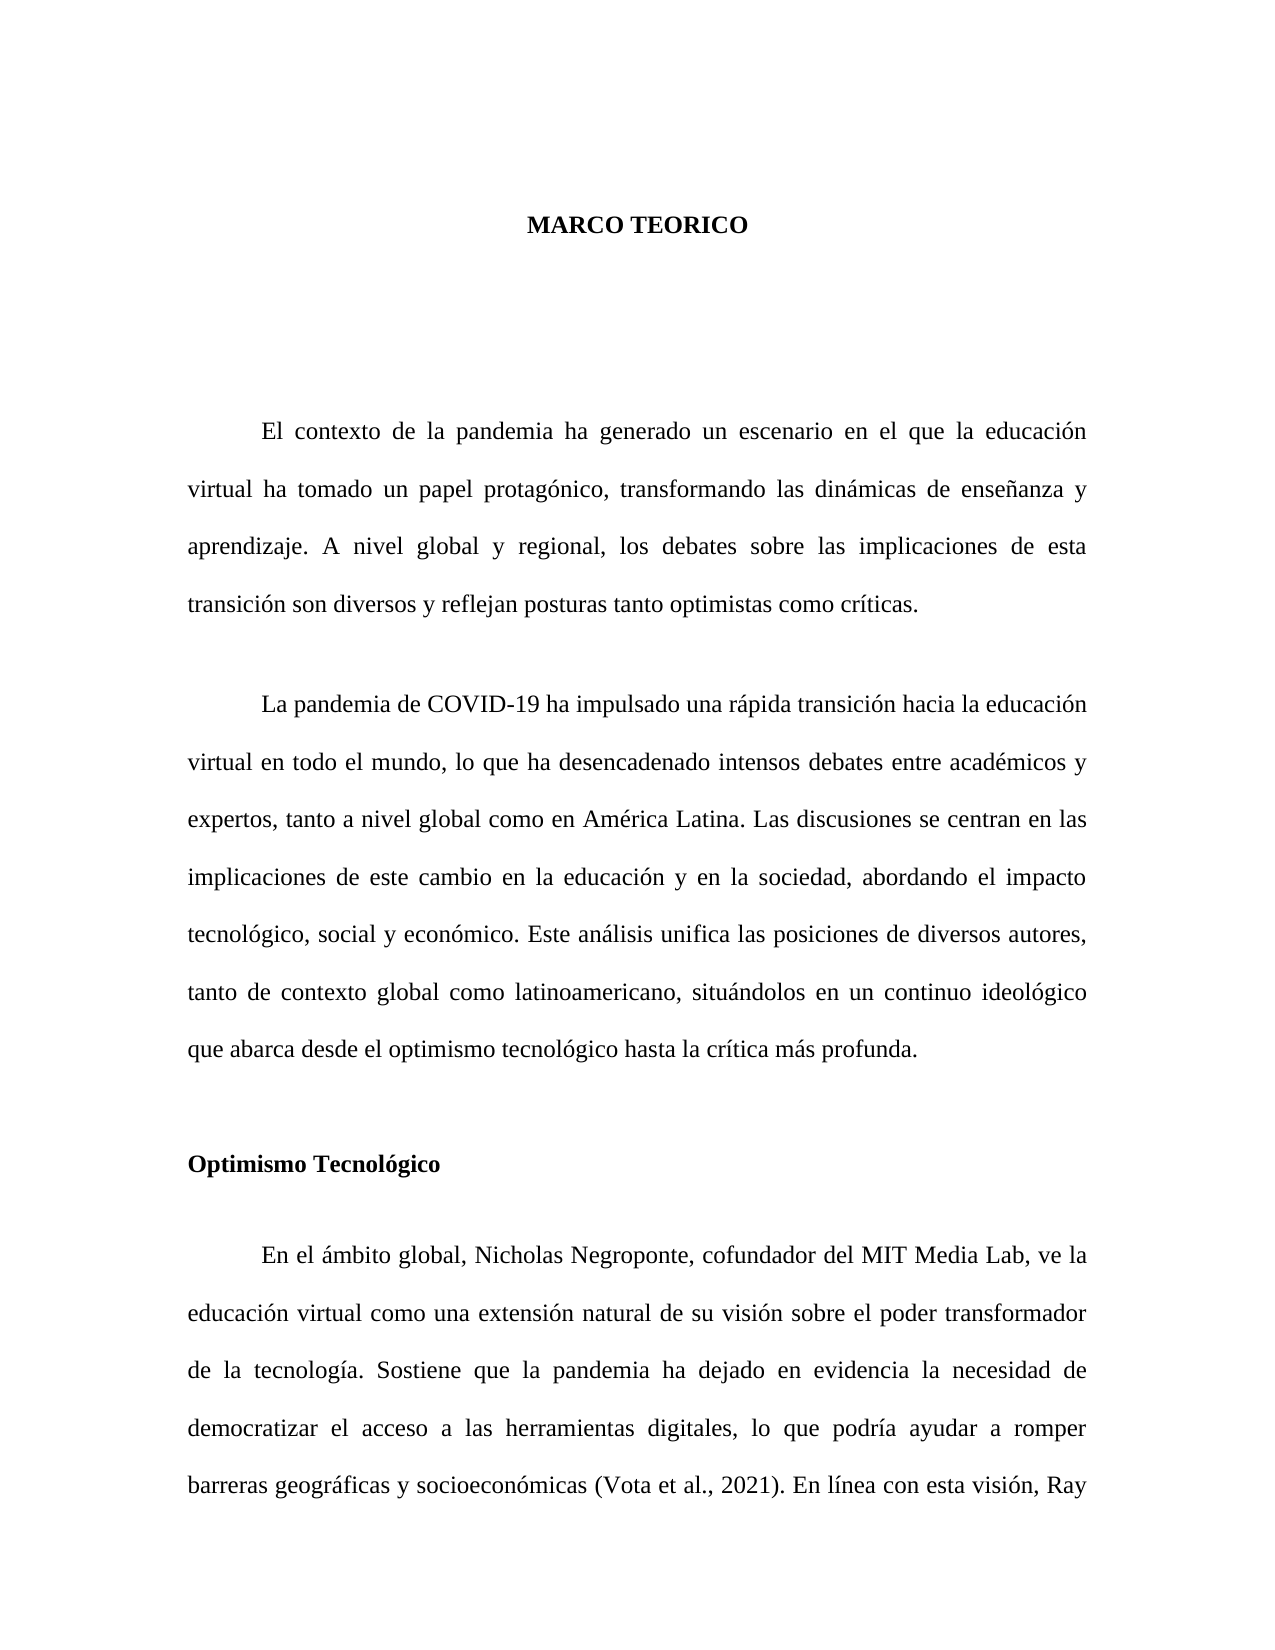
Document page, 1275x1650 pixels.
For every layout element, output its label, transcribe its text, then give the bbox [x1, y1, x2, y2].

text El contexto de la pandemia ha generado un escenario en el que la educación virtual ha tomado un papel protagónico, transformando las dinámicas de enseñanza y aprendizaje. A nivel global y regional, los debates sobre las implicaciones de esta transición son diversos y reflejan posturas tanto optimistas como críticas. [187, 416, 1088, 617]
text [187, 1240, 1088, 1499]
text La pandemia de COVID-19 ha impulsado una rápida transición hacia la educación virtual en todo el mundo, lo que ha desencadenado intensos debates entre académicos y expertos, tanto a nivel global como en América Latina. Las discusiones se centran en las implicaciones de este cambio en la educación y en la sociedad, abordando el impacto tecnológico, social y económico. Este análisis unifica las posiciones de diversos autores, tanto de contexto global como latinoamericano, situándolos en un continuo ideológico que abarca desde el optimismo tecnológico hasta la crítica más profunda. [187, 689, 1088, 1063]
text MARCO TEORICO [187, 210, 1088, 239]
text Optimismo Tecnológico [187, 1149, 1088, 1178]
